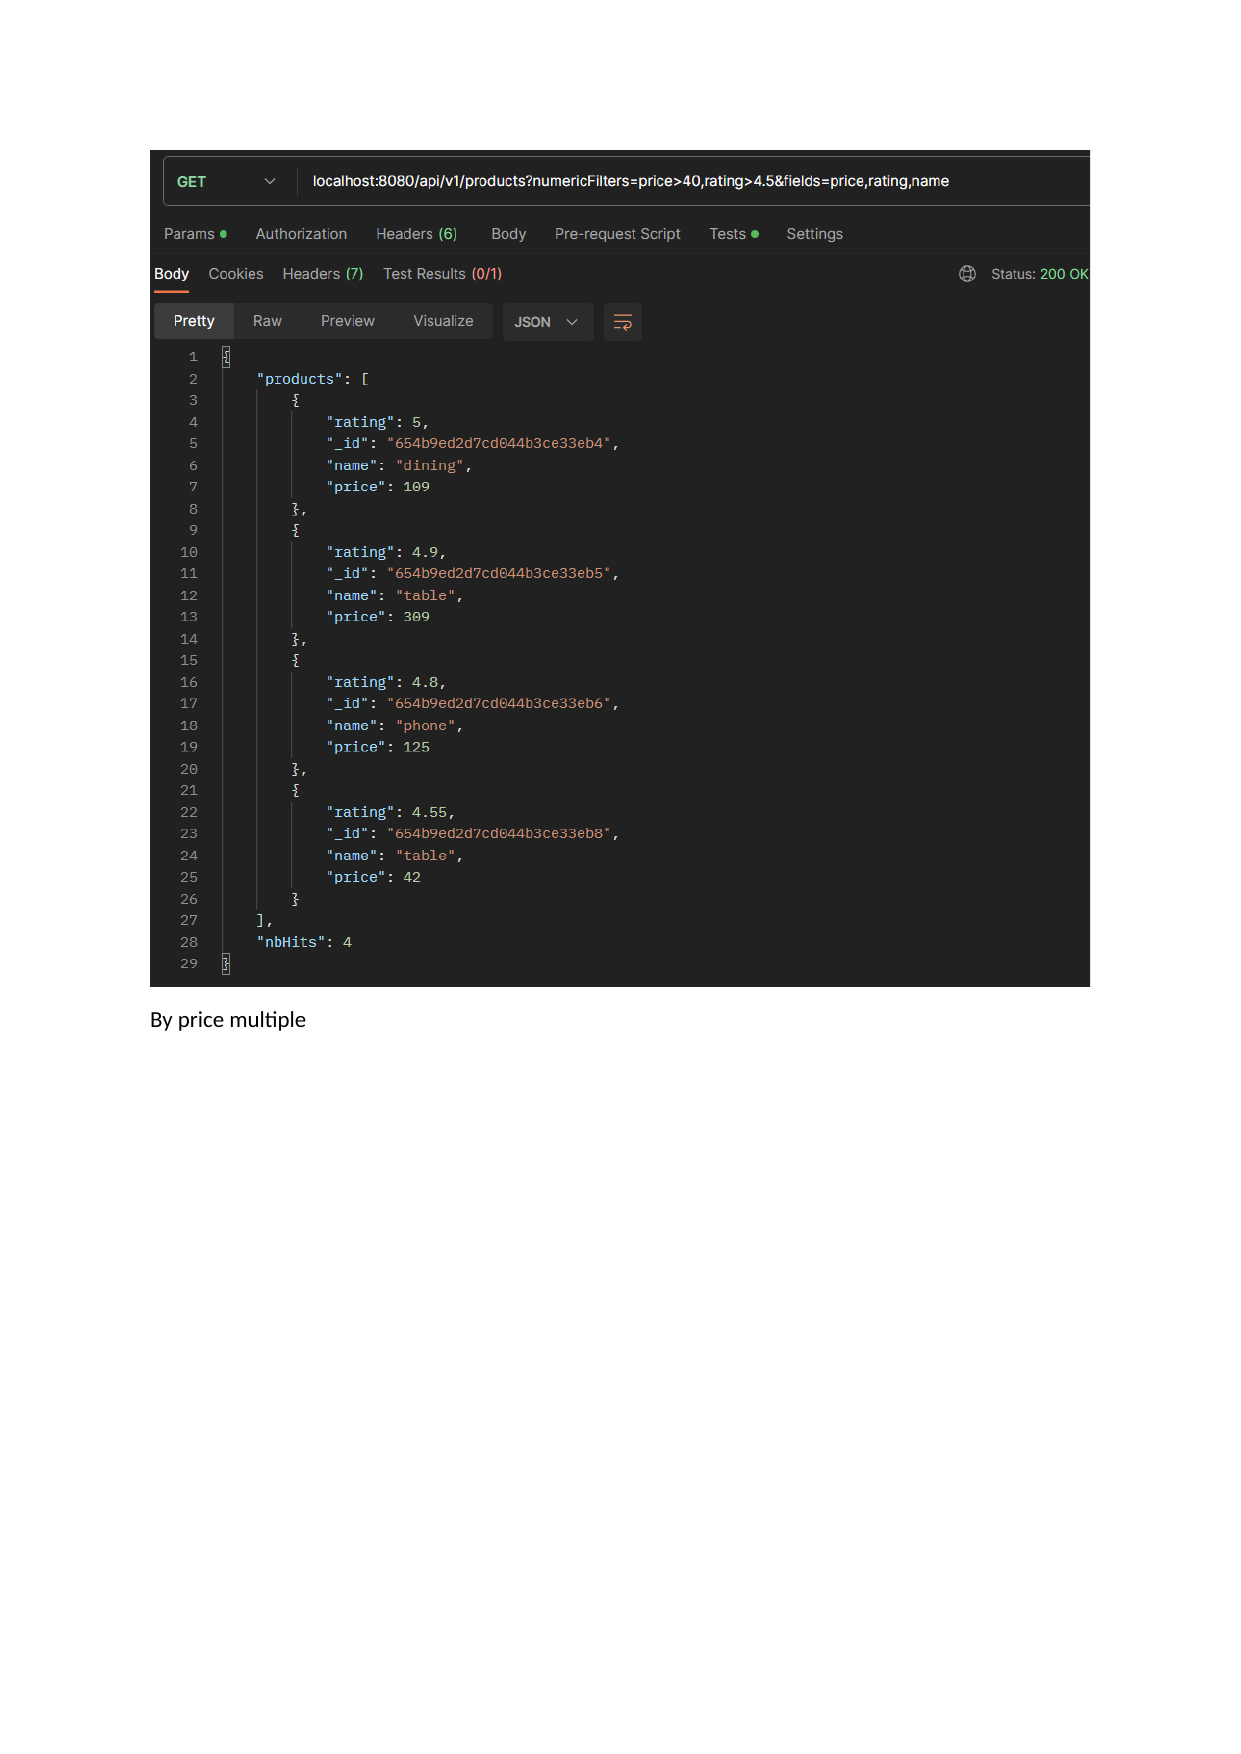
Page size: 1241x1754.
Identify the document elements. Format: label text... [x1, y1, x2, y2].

text By price multiple [150, 1005, 1090, 1033]
picture [150, 150, 1091, 987]
